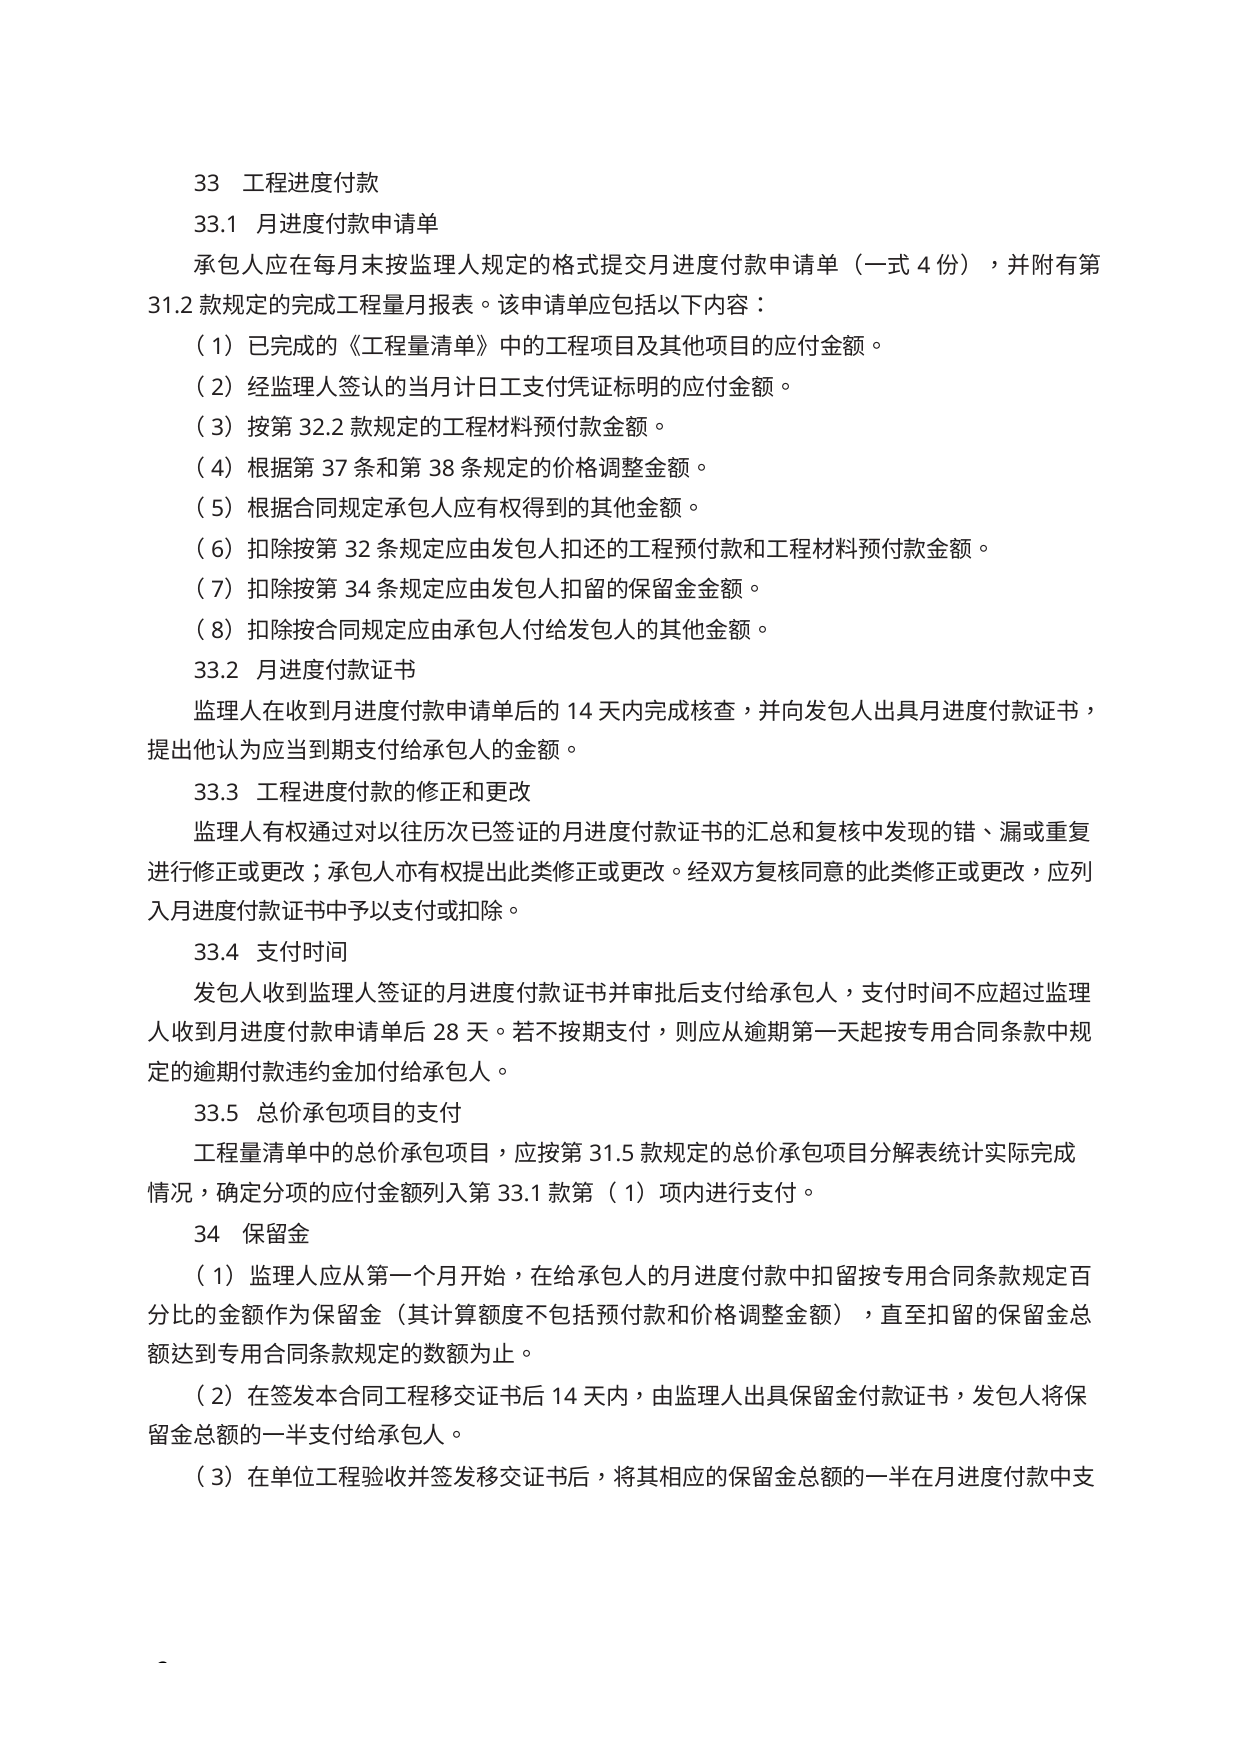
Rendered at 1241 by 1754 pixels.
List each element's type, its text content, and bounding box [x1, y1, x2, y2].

text （ 7）扣除按第 34 条规定应由发包人扣留的保留金金额。 [182, 573, 1115, 604]
list 总价承包项目的支付 [193, 1097, 1115, 1128]
text （ 2）经监理人签认的当月计日工支付凭证标明的应付金额。 [182, 370, 1115, 402]
list 工程进度付款的修正和更改 [193, 776, 1115, 807]
text （ 8）扣除按合同规定应由承包人付给发包人的其他金额。 [182, 613, 1115, 645]
text 工程量清单中的总价承包项目，应按第 31.5 款规定的总价承包项目分解表统计实际完成情况，确定分项的应付金额列入第 33.1 款第（ 1）项内进行支付。 [148, 1137, 1094, 1208]
text （ 2）在签发本合同工程移交证书后 14 天内，由监理人出具保留金付款证书，发包人将保留金总额的一半支付给承包人。 [148, 1380, 1094, 1451]
list 支付时间 [193, 936, 1115, 967]
text （ 4）根据第 37 条和第 38 条规定的价格调整金额。 [182, 451, 1115, 483]
text 发包人收到监理人签证的月进度付款证书并审批后支付给承包人，支付时间不应超过监理人收到月进度付款申请单后 28 天。若不按期支付，则应从逾期第一天起按专用合同条款中规定的逾期付款违约金加付给承包人。 [148, 977, 1093, 1087]
text （ 6）扣除按第 32 条规定应由发包人扣还的工程预付款和工程材料预付款金额。 [182, 532, 1115, 564]
text （ 3）按第 32.2 款规定的工程材料预付款金额。 [182, 411, 1115, 442]
text （ 5）根据合同规定承包人应有权得到的其他金额。 [182, 492, 1115, 523]
text （ 1）监理人应从第一个月开始，在给承包人的月进度付款中扣留按专用合同条款规定百分比的金额作为保留金（其计算额度不包括预付款和价格调整金额），直至扣留的保留金总额达到专用合同条款规定的数额为止。 [148, 1259, 1093, 1369]
text （ 1）已完成的《工程量清单》中的工程项目及其他项目的应付金额。 [182, 330, 1115, 361]
list 工程进度付款 [193, 166, 1115, 198]
text （ 3）在单位工程验收并签发移交证书后，将其相应的保留金总额的一半在月进度付款中支 [182, 1461, 1115, 1492]
list 月进度付款申请单 [193, 208, 1115, 239]
text 监理人在收到月进度付款申请单后的 14 天内完成核查，并向发包人出具月进度付款证书， 提出他认为应当到期支付给承包人的金额。 [148, 694, 1106, 765]
text 承包人应在每月末按监理人规定的格式提交月进度付款申请单（一式 4 份），并附有第 [193, 249, 1115, 280]
text 监理人有权通过对以往历次已签证的月进度付款证书的汇总和复核中发现的错、漏或重复进行修正或更改；承包人亦有权提出此类修正或更改。经双方复核同意的此类修正或更改，应列入月进度付款证书中予以支付或扣除。 [148, 816, 1093, 926]
text 31.2 款规定的完成工程量月报表。该申请单应包括以下内容： [148, 289, 1115, 321]
list 月进度付款证书 [193, 654, 1115, 685]
list 保留金 [193, 1218, 1115, 1249]
